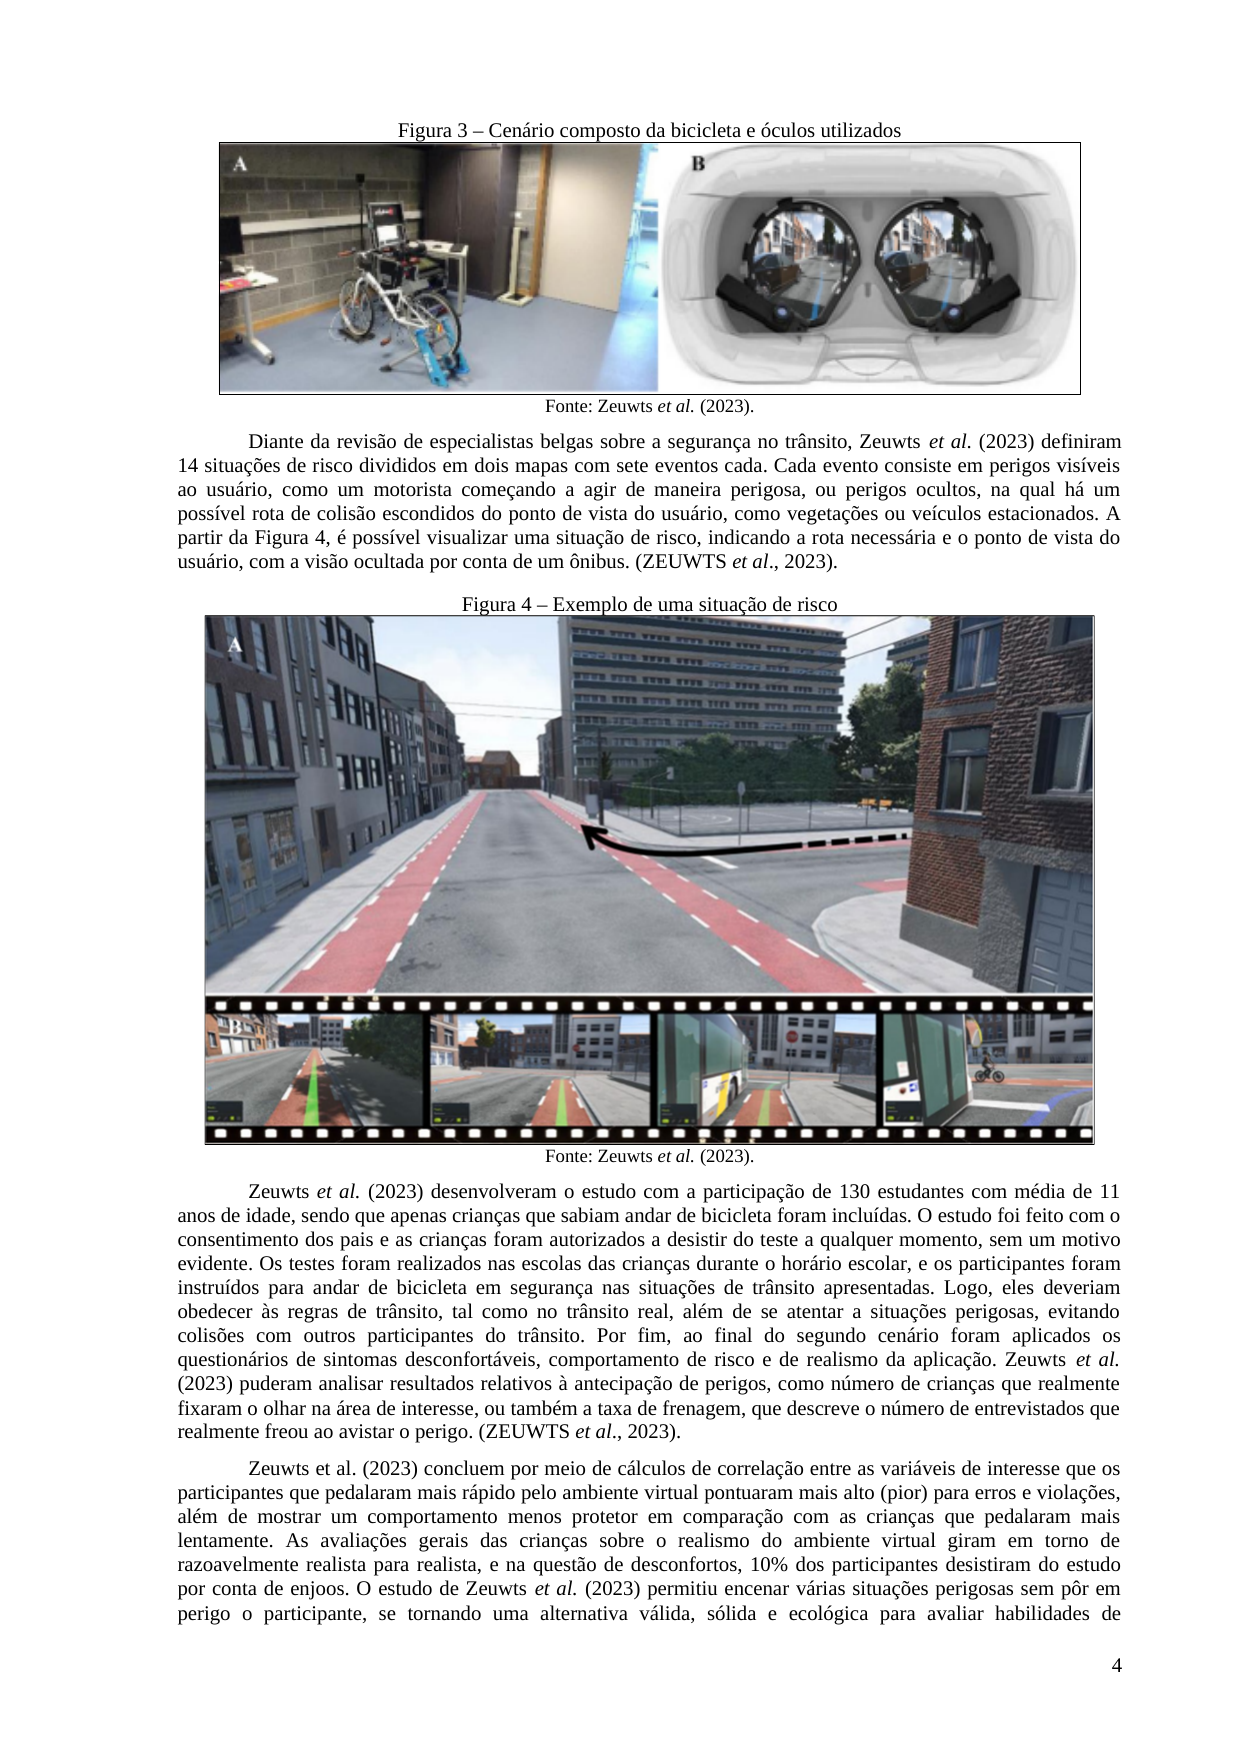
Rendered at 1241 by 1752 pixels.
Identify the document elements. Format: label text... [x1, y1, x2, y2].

text Figura 4 – Exemplo de uma situação de risco [177, 592, 1122, 616]
text Fonte: Zeuwts et al. (2023). [177, 394, 1122, 416]
text Figura 3 – Cenário composto da bicicleta e óculos utilizados [177, 118, 1122, 142]
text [177, 1456, 1122, 1624]
text Zeuwts et al. (2023) desenvolveram o estudo com a participação de 130 estudantes com média de 11 anos de idade, sendo que apenas crianças que sabiam andar de bicicleta foram incluídas. O estudo foi feito com o consentimento dos pais e as crianças foram autorizados a desistir do teste a qualquer momento, sem um motivo evidente. Os testes foram realizados nas escolas das crianças durante o horário escolar, e os participantes foram instruídos para andar de bicicleta em segurança nas situações de trânsito apresentadas. Logo, eles deveriam obedecer às regras de trânsito, tal como no trânsito real, além de se atentar a situações perigosas, evitando colisões com outros participantes do trânsito. Por fim, ao final do segundo cenário foram aplicados os questionários de sintomas desconfortáveis, comportamento de risco e de realismo da aplicação. Zeuwts et al. (2023) puderam analisar resultados relativos à antecipação de perigos, como número de crianças que realmente fixaram o olhar na área de interesse, ou também a taxa de frenagem, que descreve o número de entrevistados que realmente freou ao avistar o perigo. (ZEUWTS et al., 2023). [177, 1179, 1122, 1443]
picture [220, 143, 1080, 394]
picture [204, 615, 1095, 1145]
text Diante da revisão de especialistas belgas sobre a segurança no trânsito, Zeuwts et al. (2023) definiram 14 situações de risco divididos em dois mapas com sete eventos cada. Cada evento consiste em perigos visíveis ao usuário, como um motorista começando a agir de maneira perigosa, ou perigos ocultos, na qual há um possível rota de colisão escondidos do ponto de vista do usuário, como vegetações ou veículos estacionados. A partir da Figura 4, é possível visualizar uma situação de risco, indicando a rota necessária e o ponto de vista do usuário, com a visão ocultada por conta de um ônibus. (ZEUWTS et al., 2023). [177, 428, 1122, 573]
